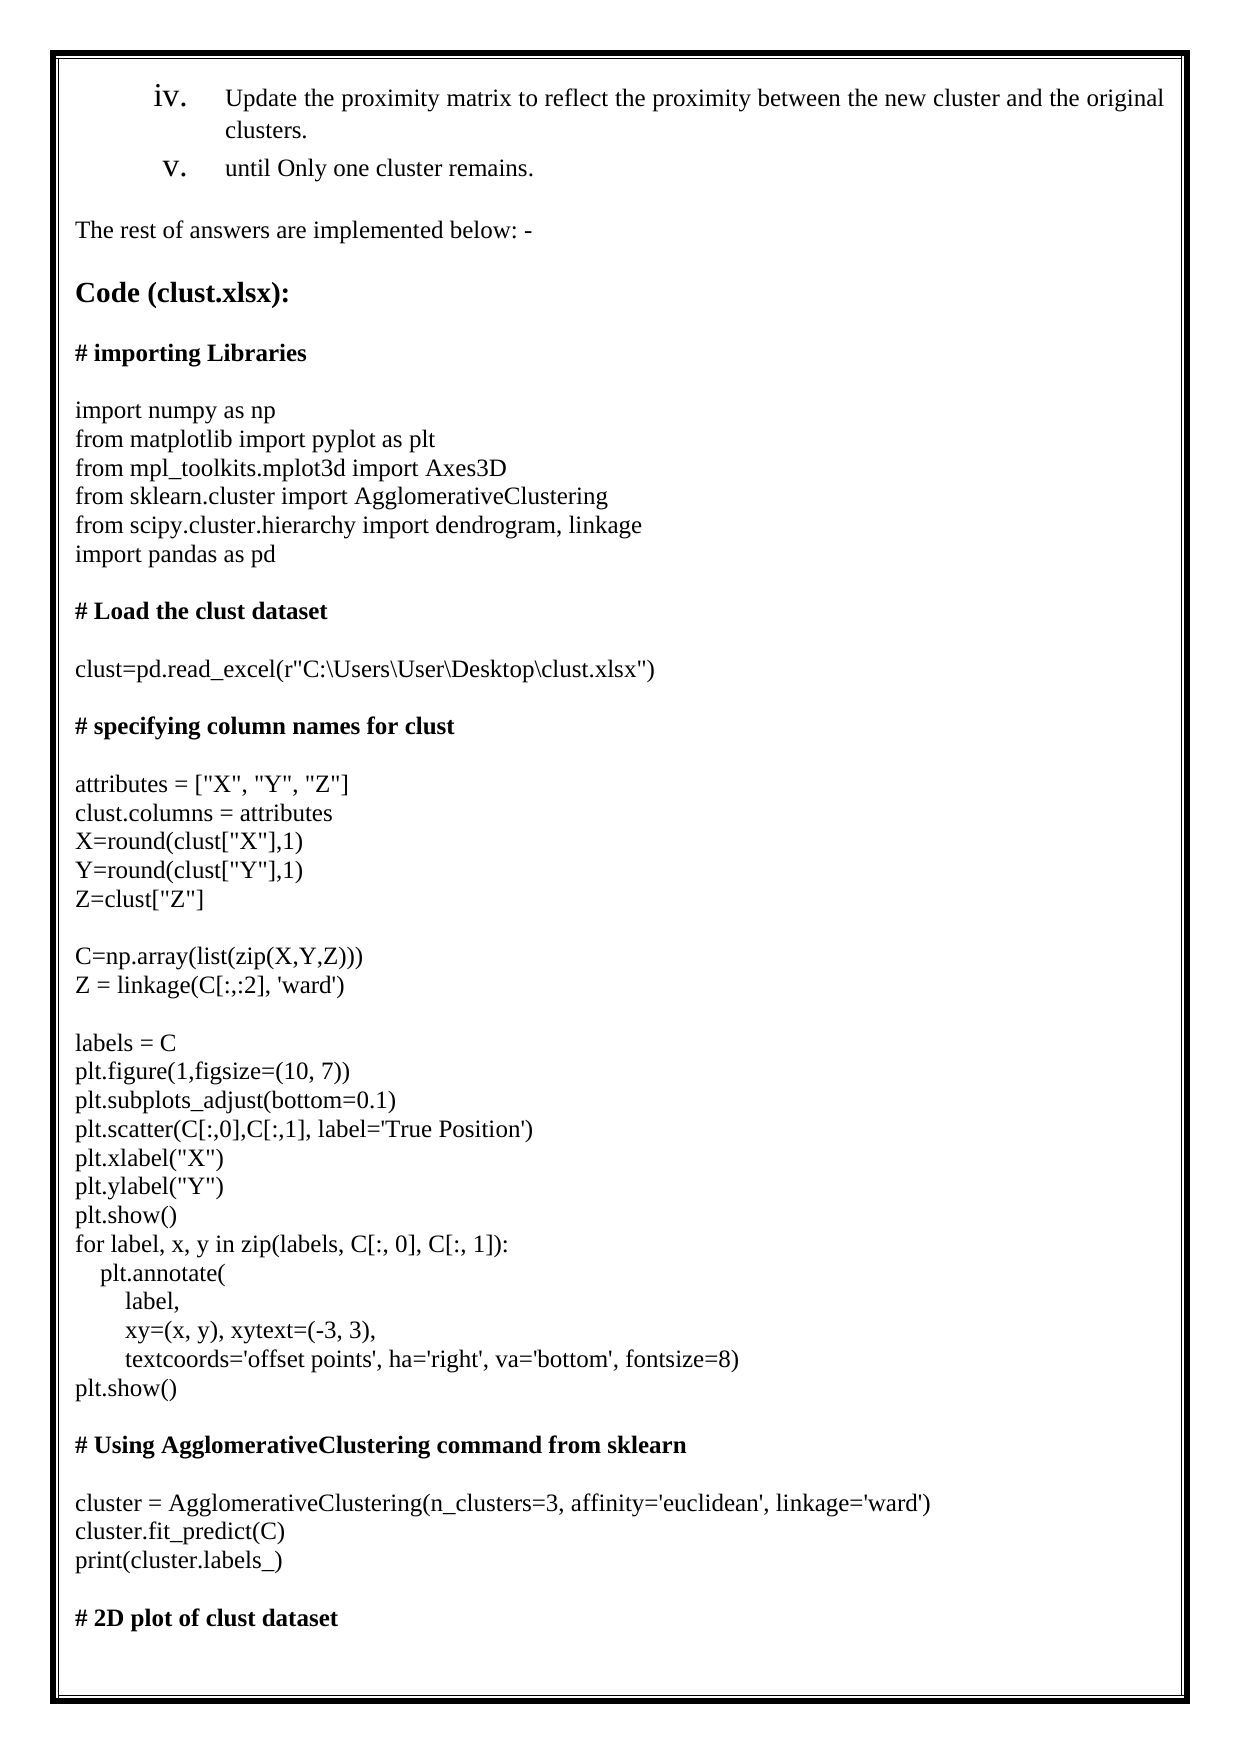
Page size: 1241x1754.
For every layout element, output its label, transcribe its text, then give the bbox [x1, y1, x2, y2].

text Z=clust["Z"] [75, 884, 1165, 913]
text print(cluster.labels_) [75, 1545, 1165, 1574]
text import pandas as pd [75, 539, 1165, 568]
text Y=round(clust["Y"],1) [75, 855, 1165, 884]
text plt.scatter(C[:,0],C[:,1], label='True Position') [75, 1114, 1165, 1143]
text plt.ylabel("Y") [75, 1171, 1165, 1200]
text clust.columns = attributes [75, 798, 1165, 826]
text from scipy.cluster.hierarchy import dendrogram, linkage [75, 510, 1165, 539]
text labels = C [75, 1028, 1165, 1056]
text # 2D plot of clust dataset [75, 1603, 1165, 1631]
text plt.annotate( [75, 1258, 1165, 1286]
text import numpy as np [75, 395, 1165, 424]
text # Load the clust dataset [75, 596, 1165, 625]
text from mpl_toolkits.mplot3d import Axes3D [75, 453, 1165, 481]
text # specifying column names for clust [75, 711, 1165, 740]
text # Using AgglomerativeClustering command from sklearn [75, 1430, 1165, 1459]
text clust=pd.read_excel(r"C:\Users\User\Desktop\clust.xlsx") [75, 654, 1165, 683]
text C=np.array(list(zip(X,Y,Z))) [75, 941, 1165, 970]
text The rest of answers are implemented below: - [75, 215, 1165, 244]
text xy=(x, y), xytext=(-3, 3), [75, 1315, 1165, 1344]
text from matplotlib import pyplot as plt [75, 424, 1165, 453]
text plt.show() [75, 1200, 1165, 1229]
text label, [75, 1286, 1165, 1315]
text Code (clust.xlsx): [75, 275, 1165, 309]
text cluster = AgglomerativeClustering(n_clusters=3, affinity='euclidean', linkage='ward') [75, 1488, 1165, 1516]
list Update the proximity matrix to reflect the proximity between the new cluster and the original clusters. [187, 75, 1165, 143]
list until Only one cluster remains. [187, 145, 1165, 183]
text plt.figure(1,figsize=(10, 7)) [75, 1056, 1165, 1085]
text cluster.fit_predict(C) [75, 1516, 1165, 1545]
text X=round(clust["X"],1) [75, 826, 1165, 855]
text Z = linkage(C[:,:2], 'ward') [75, 970, 1165, 999]
text # importing Libraries [75, 338, 1165, 366]
text plt.xlabel("X") [75, 1143, 1165, 1171]
text for label, x, y in zip(labels, C[:, 0], C[:, 1]): [75, 1229, 1165, 1258]
text from sklearn.cluster import AgglomerativeClustering [75, 481, 1165, 510]
text textcoords='offset points', ha='right', va='bottom', fontsize=8) [75, 1344, 1165, 1373]
text attributes = ["X", "Y", "Z"] [75, 769, 1165, 798]
text plt.subplots_adjust(bottom=0.1) [75, 1085, 1165, 1114]
text plt.show() [75, 1373, 1165, 1401]
